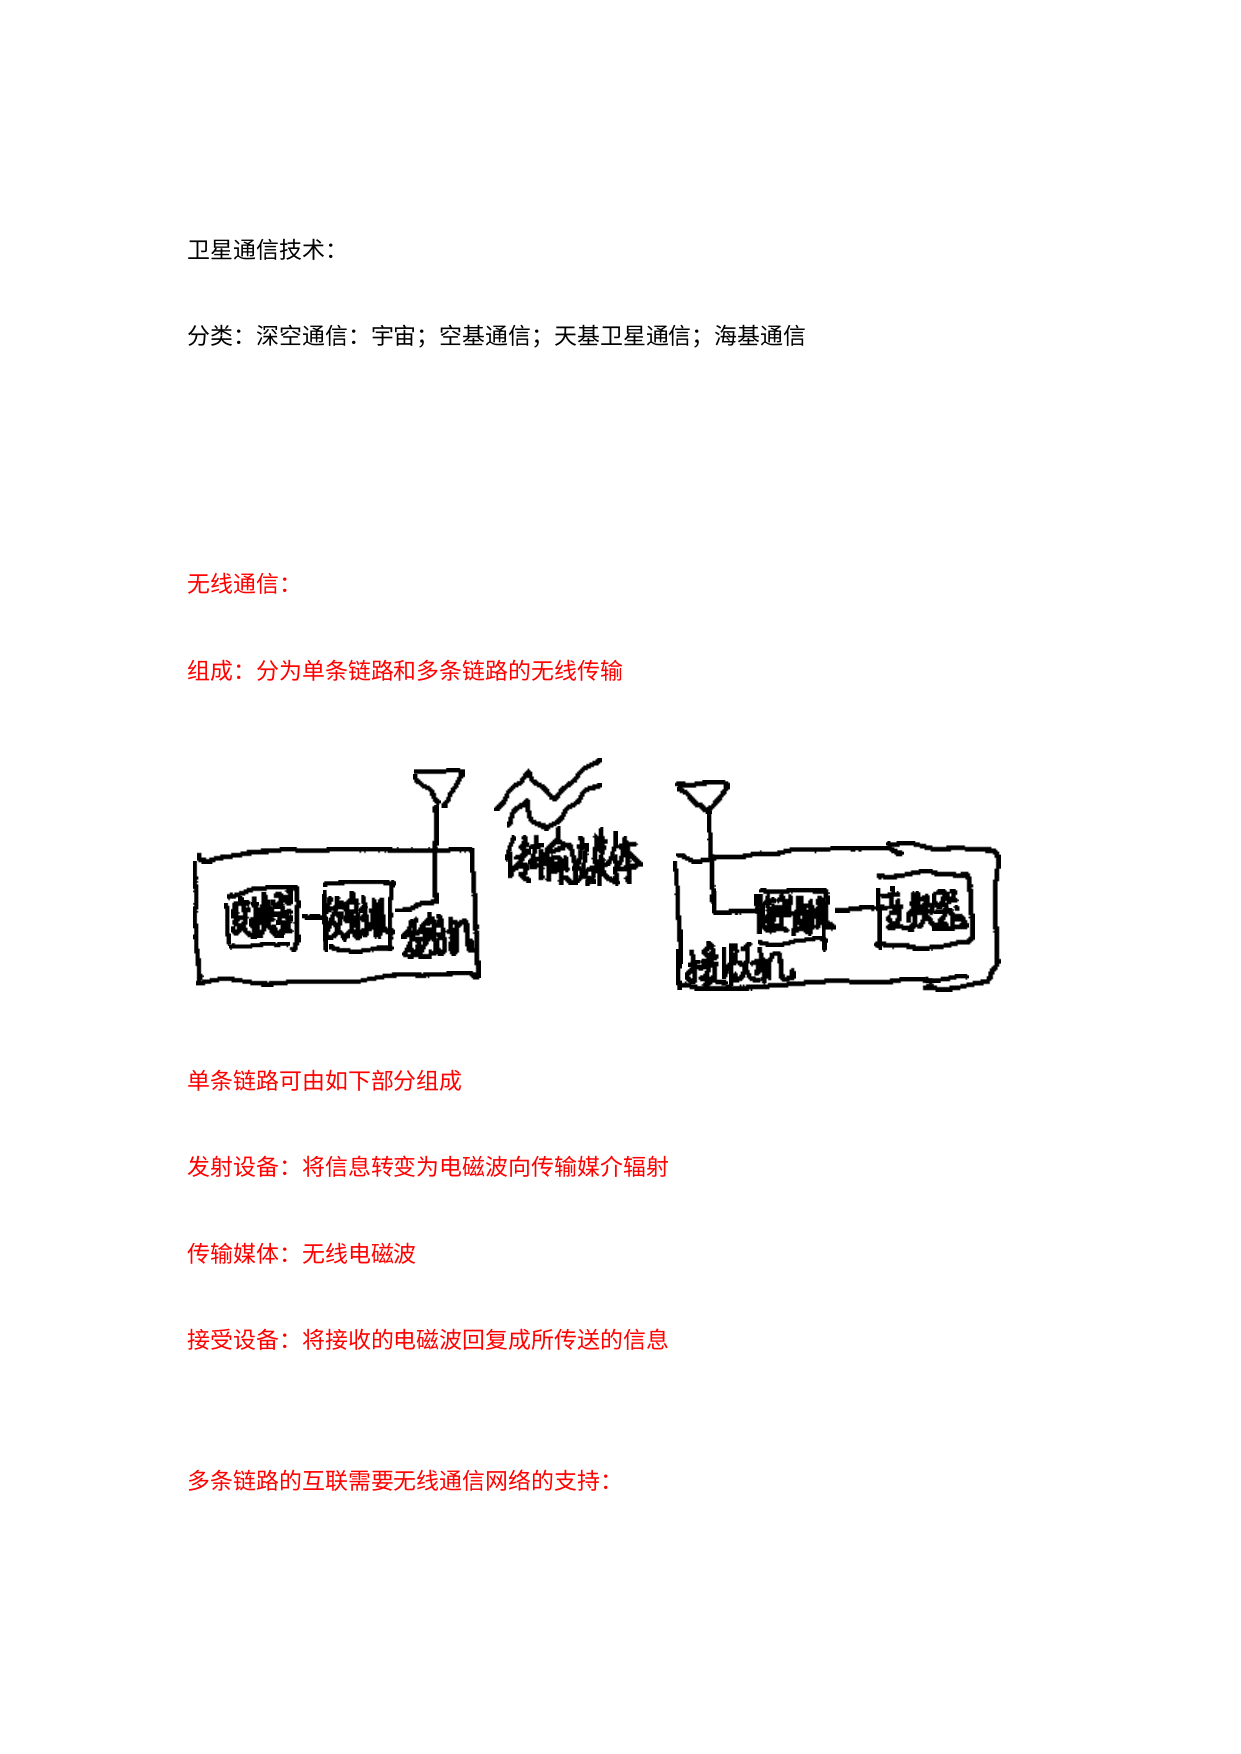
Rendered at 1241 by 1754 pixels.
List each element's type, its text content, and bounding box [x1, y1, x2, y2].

text 无线通信： [187, 551, 1053, 616]
text 分类：深空通信：宇宙；空基通信；天基卫星通信；海基通信 [187, 302, 1053, 367]
text 单条链路可由如下部分组成 [187, 1047, 1053, 1112]
text 多条链路的互联需要无线通信网络的支持： [187, 1447, 1053, 1512]
text 卫星通信技术： [187, 216, 1053, 281]
picture [193, 768, 481, 987]
text 传输媒体：无线电磁波 [187, 1220, 1053, 1285]
picture [673, 780, 1001, 992]
text 发射设备：将信息转变为电磁波向传输媒介辐射 [187, 1133, 1053, 1198]
text 组成：分为单条链路和多条链路的无线传输 [187, 637, 1053, 702]
picture [494, 758, 643, 886]
text 接受设备：将接收的电磁波回复成所传送的信息 [187, 1306, 1053, 1371]
